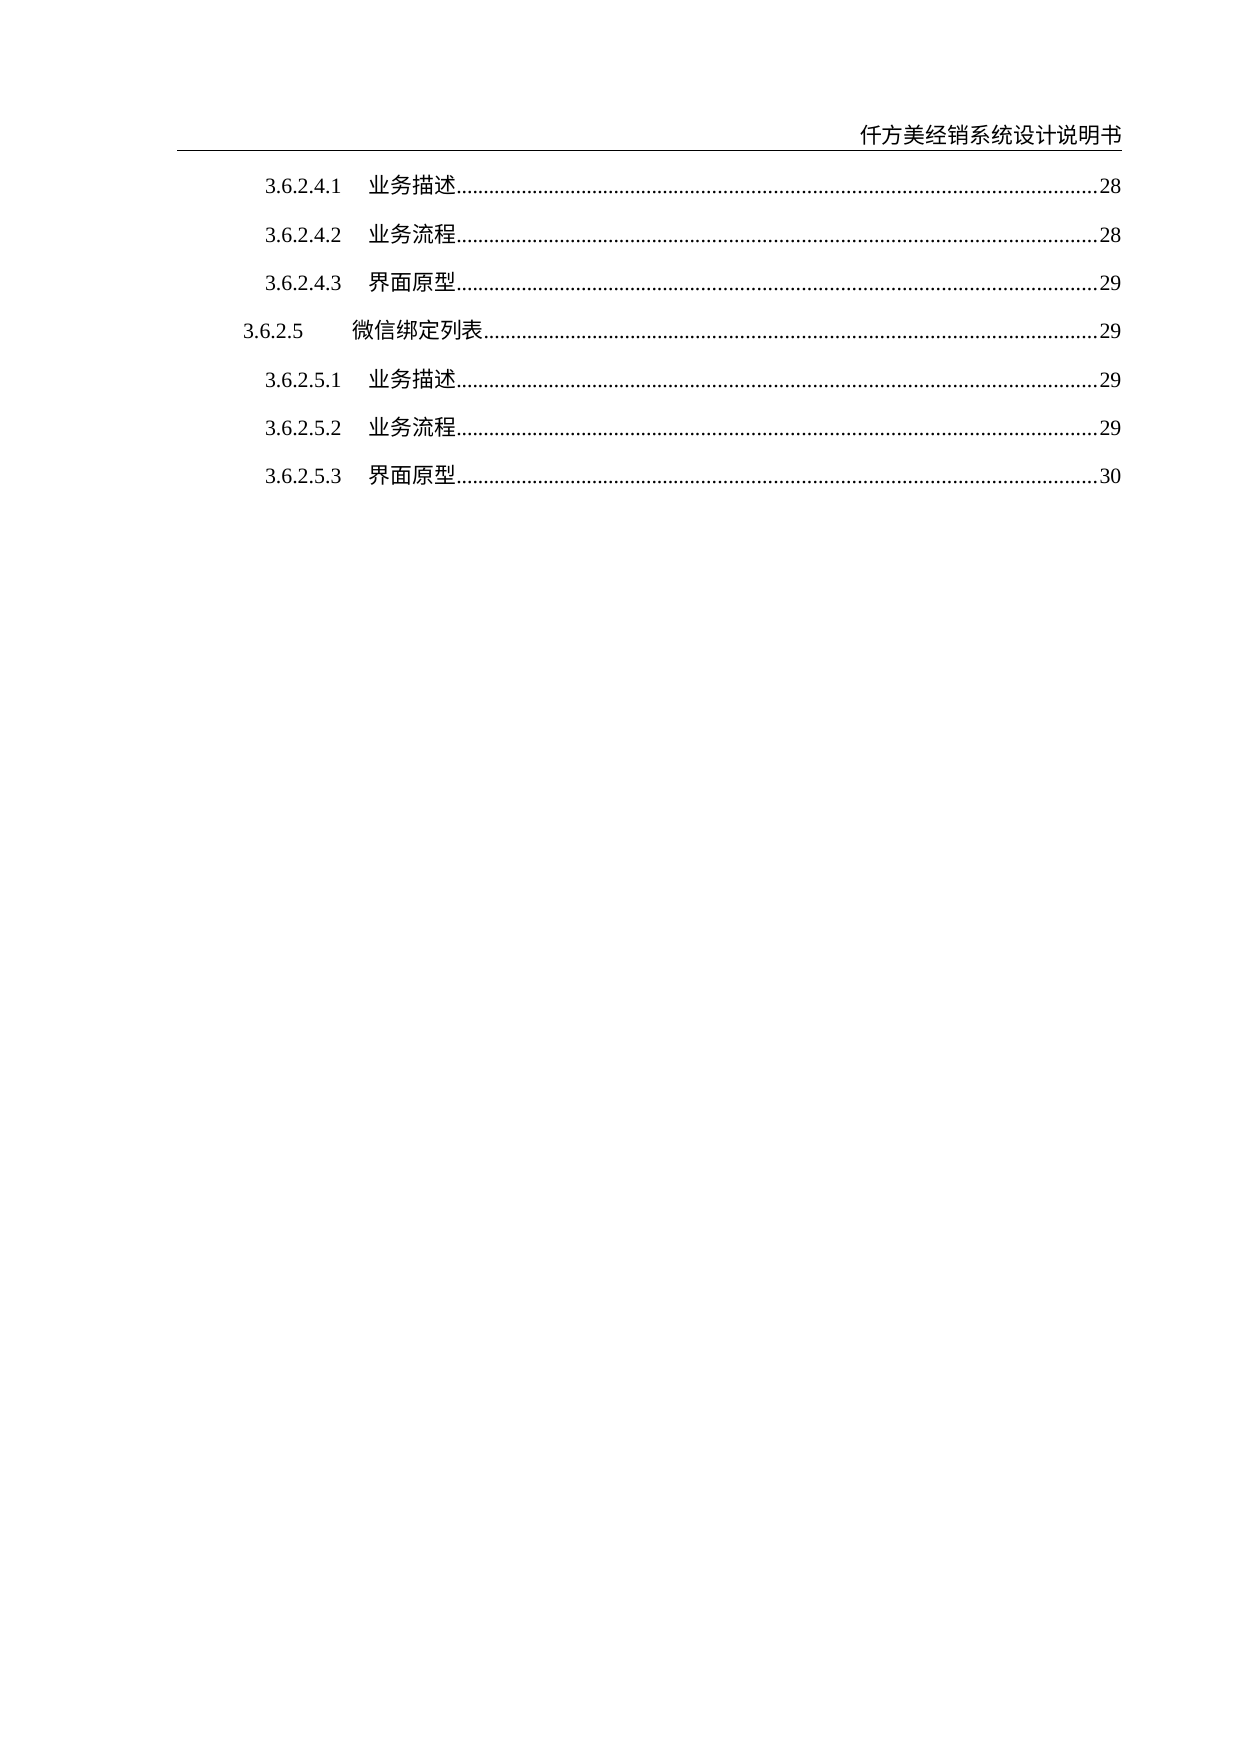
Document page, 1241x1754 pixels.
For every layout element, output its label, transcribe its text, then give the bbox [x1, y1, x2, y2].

text 3.6.2.5.1 业务描述 29 [265, 361, 1122, 394]
text 3.6.2.5 微信绑定列表 29 [243, 313, 1122, 346]
text 3.6.2.4.3 界面原型 29 [265, 265, 1122, 297]
text 3.6.2.5.3 界面原型 30 [265, 458, 1122, 491]
text 3.6.2.4.1 业务描述 28 [265, 168, 1122, 201]
text 3.6.2.5.2 业务流程 29 [265, 410, 1122, 442]
text 3.6.2.4.2 业务流程 28 [265, 216, 1122, 249]
